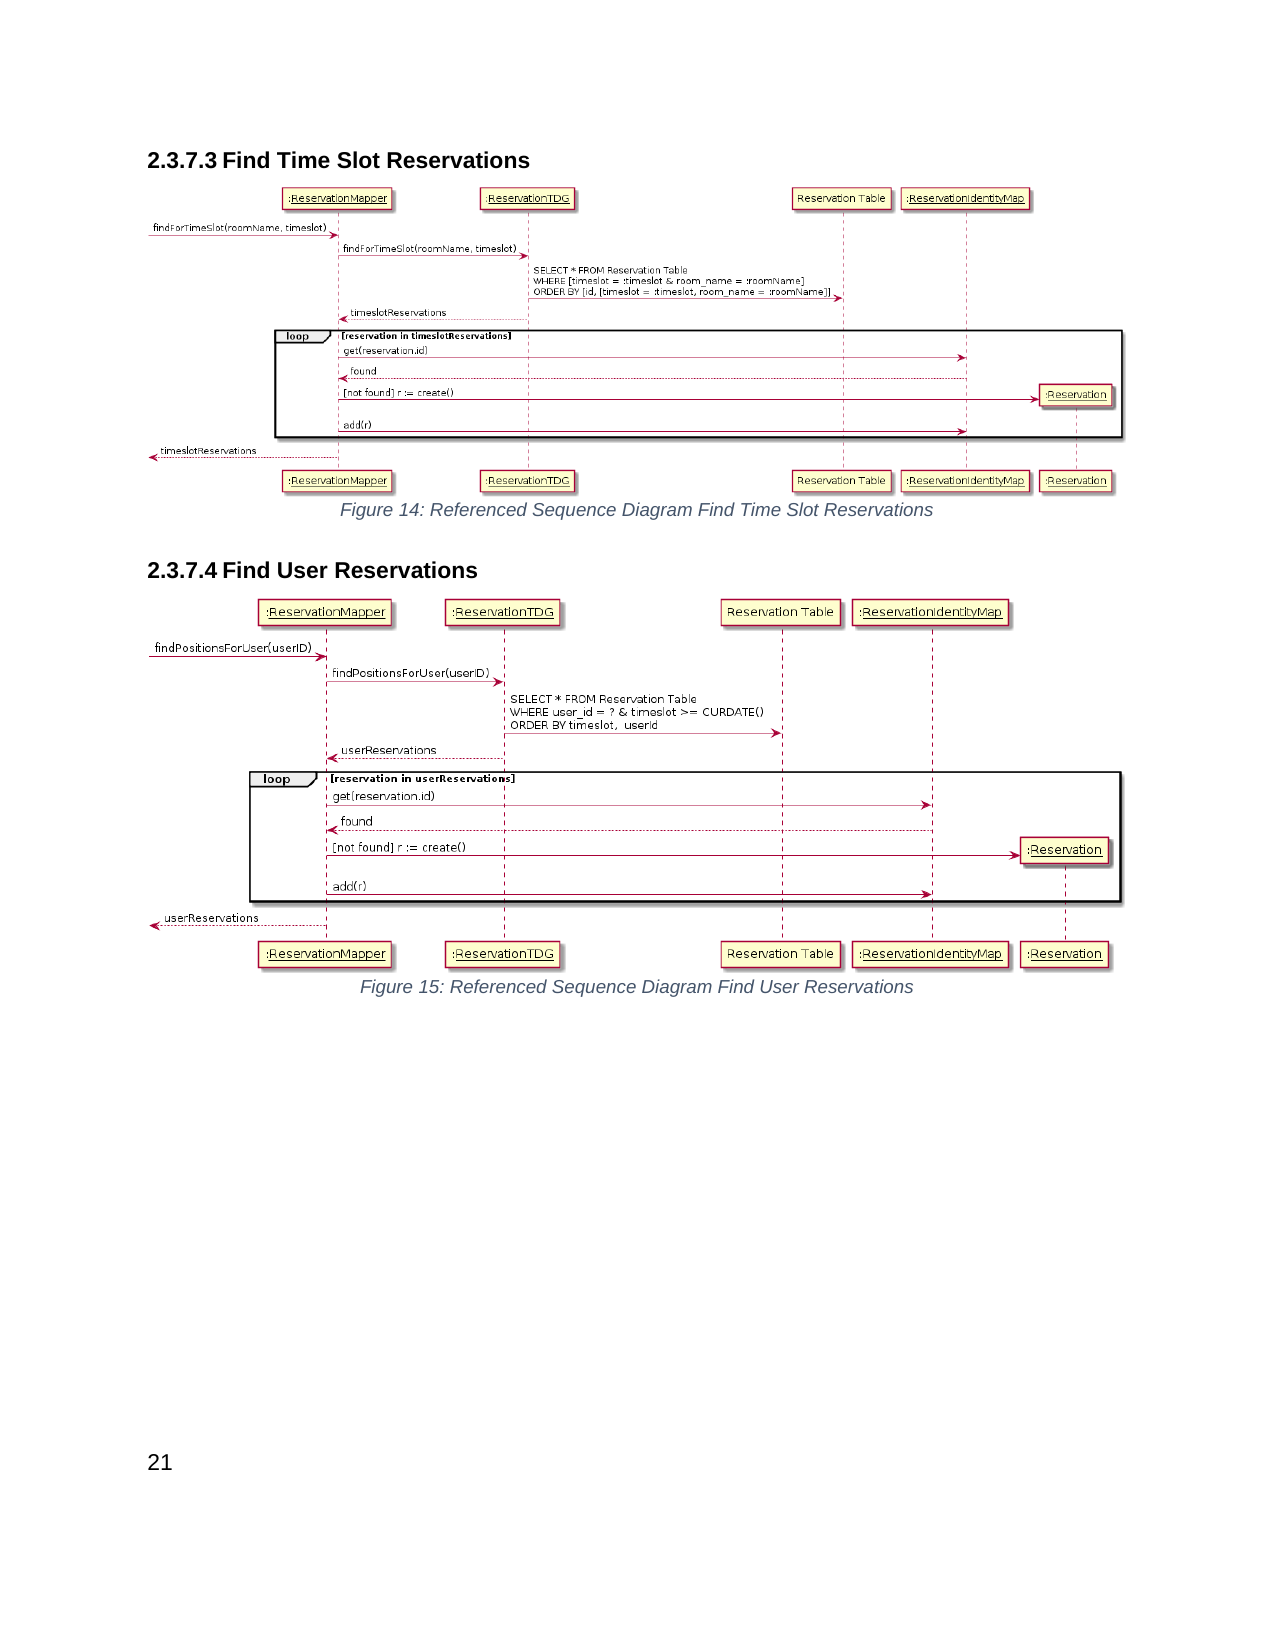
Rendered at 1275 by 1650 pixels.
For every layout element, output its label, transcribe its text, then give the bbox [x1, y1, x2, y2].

text Figure 15: Referenced Sequence Diagram Find User Reservations [147, 976, 1128, 997]
subtitle Find Time Slot Reservations [147, 147, 1128, 173]
picture [147, 596, 1128, 976]
picture [147, 185, 1128, 499]
subtitle Find User Reservations [147, 557, 1128, 584]
text Figure 14: Referenced Sequence Diagram Find Time Slot Reservations [147, 499, 1128, 520]
